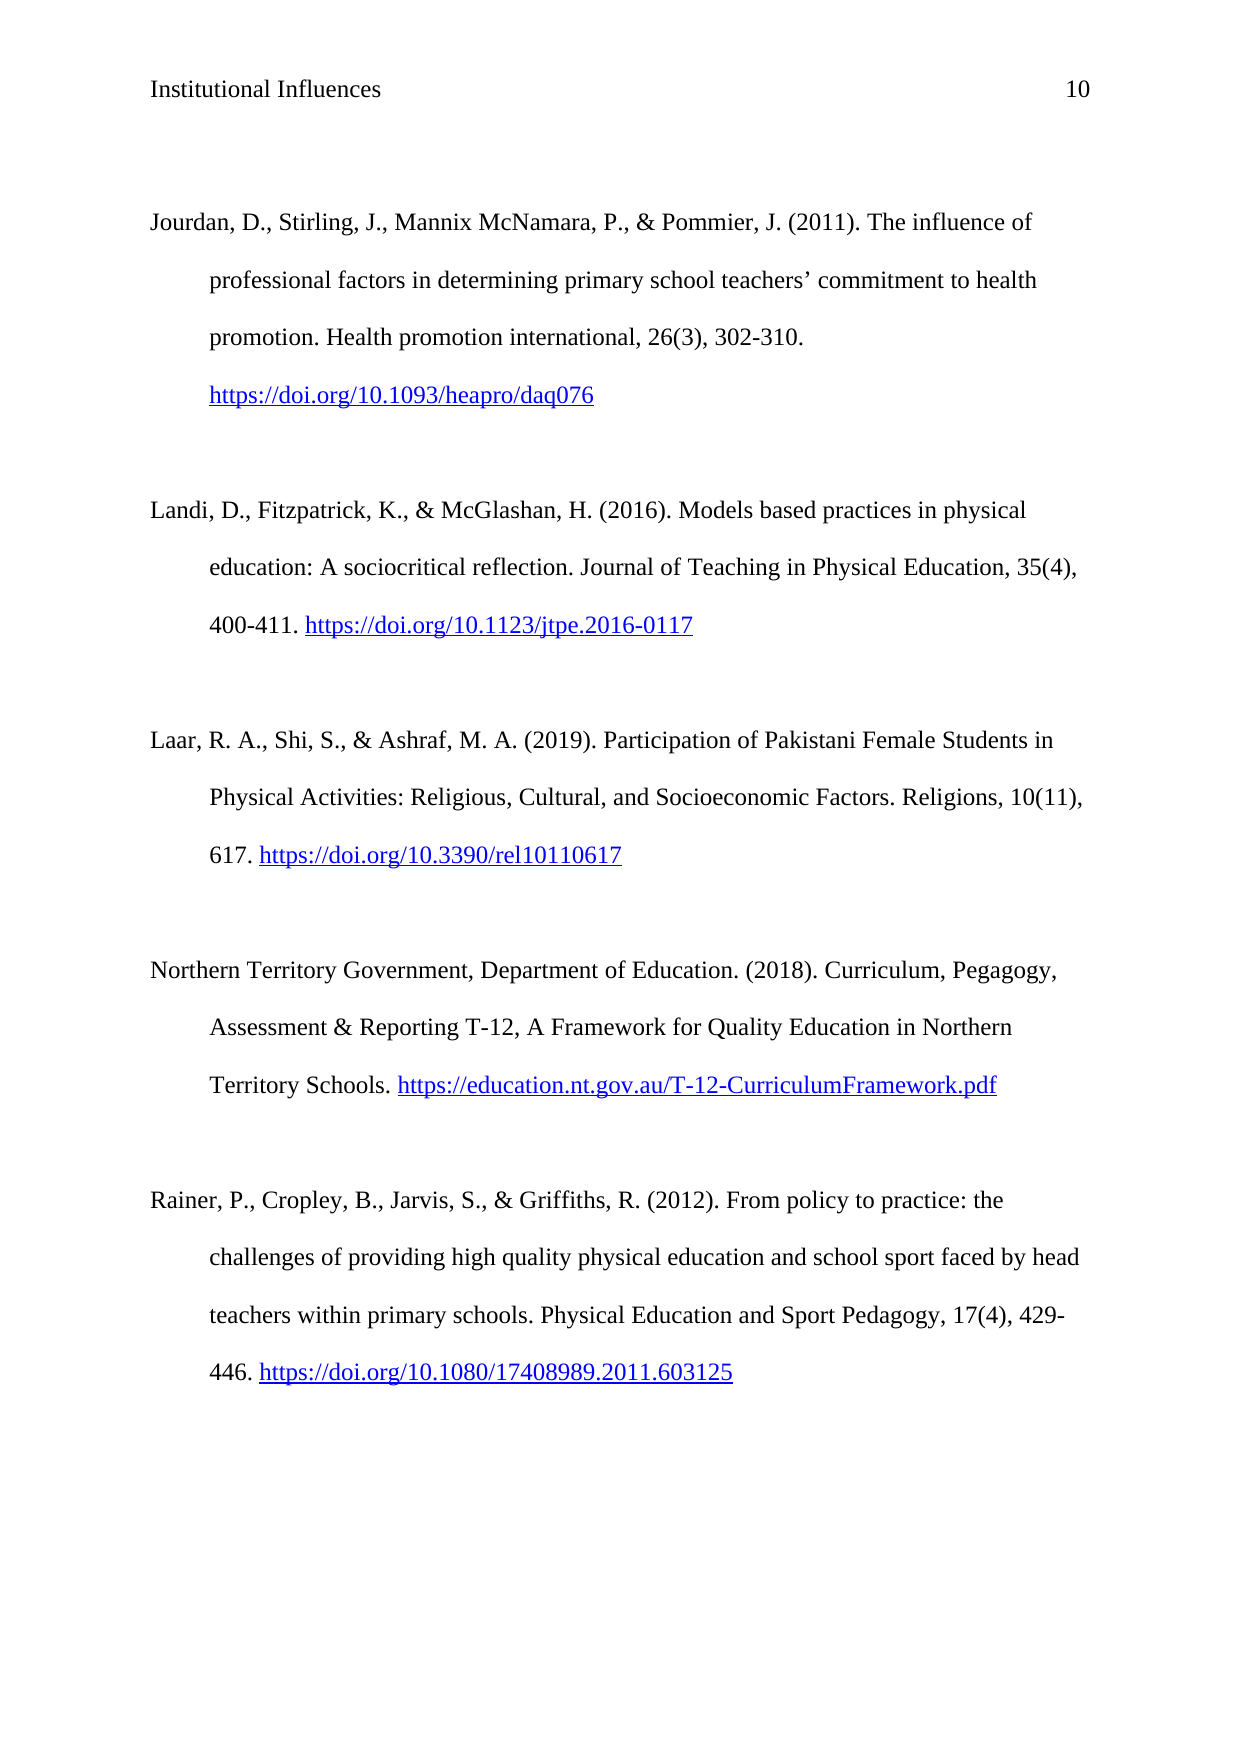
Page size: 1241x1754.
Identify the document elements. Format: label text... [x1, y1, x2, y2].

text Laar, R. A., Shi, S., & Ashraf, M. A. (2019). Participation of Pakistani Female Students in Physical Activities: Religious, Cultural, and Socioeconomic Factors. Religions, 10(11), 617. https://doi.org/10.3390/rel10110617 [150, 725, 1090, 869]
text Rainer, P., Cropley, B., Jarvis, S., & Griffiths, R. (2012). From policy to practice: the challenges of providing high quality physical education and school sport faced by head teachers within primary schools. Physical Education and Sport Pedagogy, 17(4), 429-446. https://doi.org/10.1080/17408989.2011.603125 [150, 1185, 1090, 1386]
text Jourdan, D., Stirling, J., Mannix McNamara, P., & Pommier, J. (2011). The influence of professional factors in determining primary school teachers’ commitment to health promotion. Health promotion international, 26(3), 302-310. https://doi.org/10.1093/heapro/daq076 [150, 207, 1090, 409]
text Landi, D., Fitzpatrick, K., & McGlashan, H. (2016). Models based practices in physical education: A sociocritical reflection. Journal of Teaching in Physical Education, 35(4), 400-411. https://doi.org/10.1123/jtpe.2016-0117 [150, 495, 1090, 639]
text Northern Territory Government, Department of Education. (2018). Curriculum, Pegagogy, Assessment & Reporting T-12, A Framework for Quality Education in Northern Territory Schools. https://education.nt.gov.au/T-12-CurriculumFramework.pdf [150, 955, 1090, 1099]
